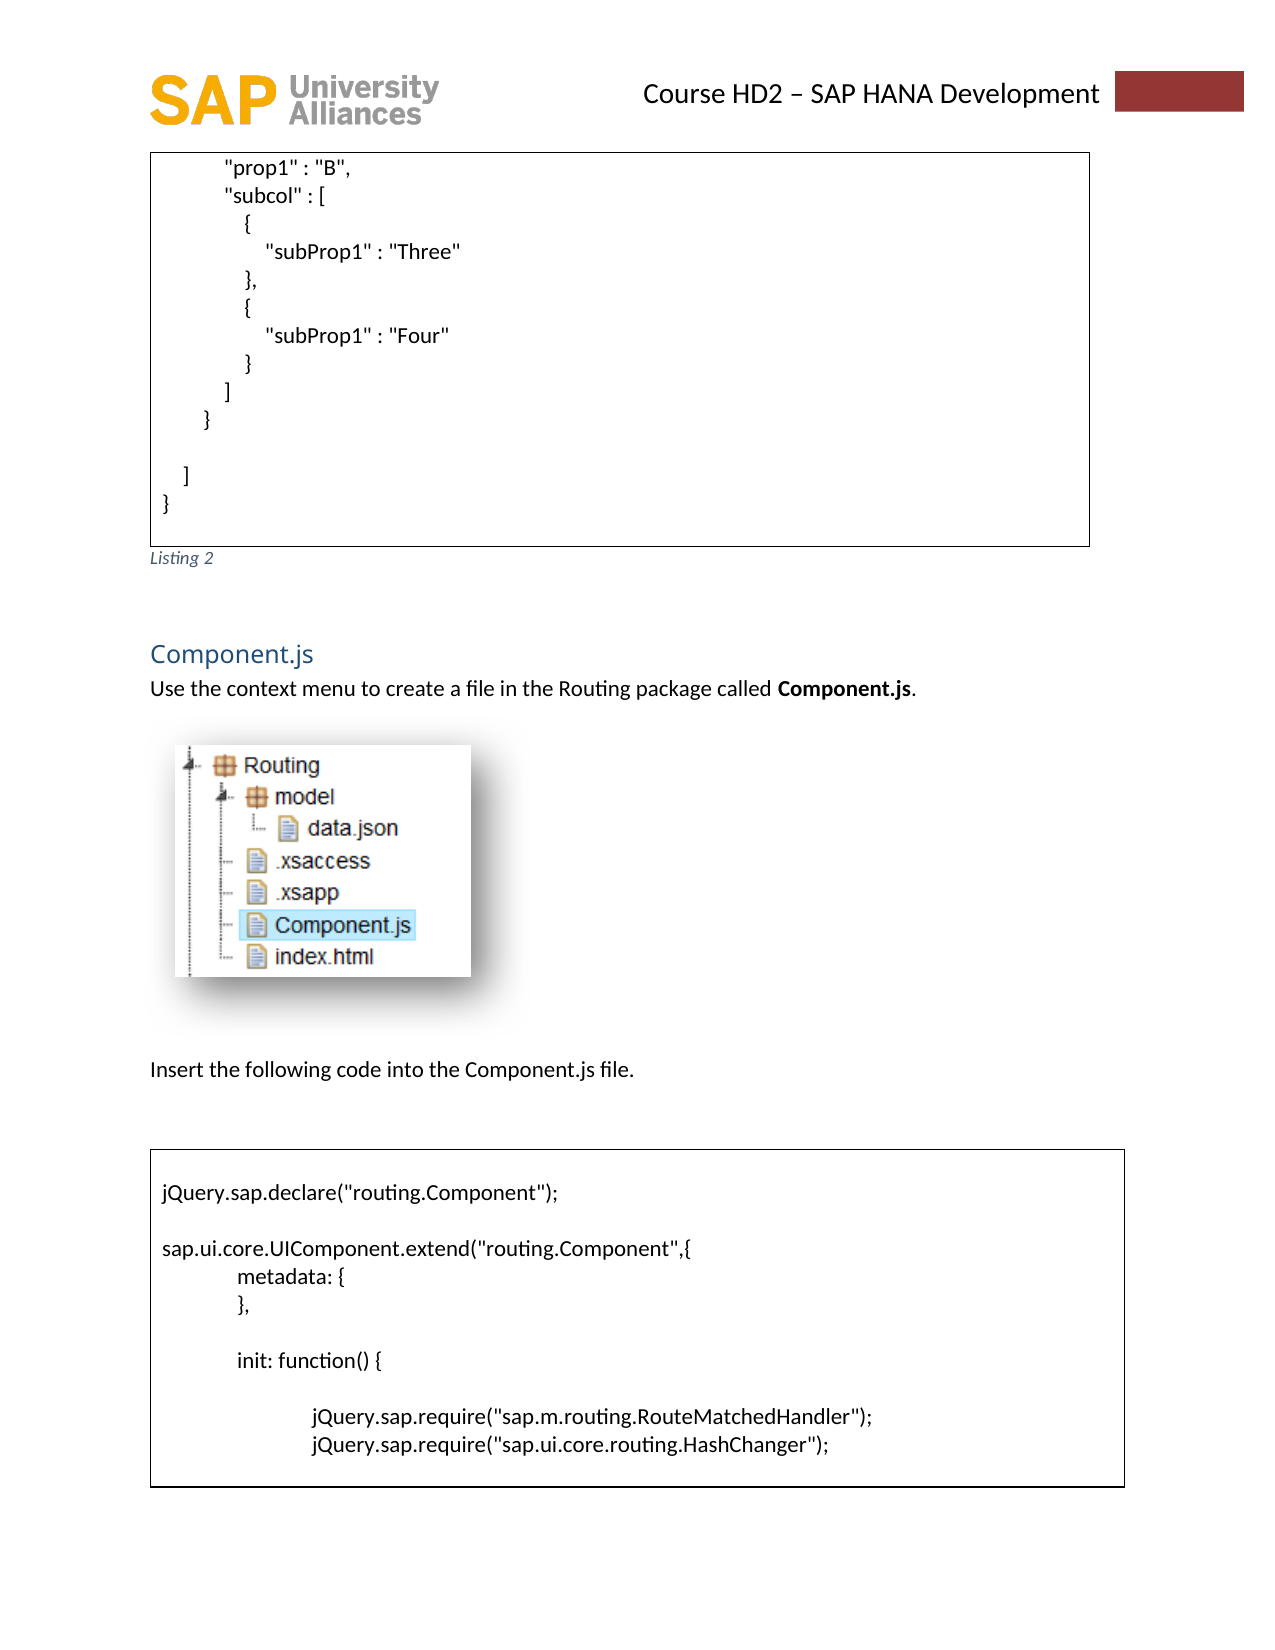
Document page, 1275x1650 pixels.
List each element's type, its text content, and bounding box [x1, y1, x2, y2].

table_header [151, 1150, 1124, 1486]
text Insert the following code into the Component.js file. [150, 1055, 1125, 1083]
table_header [151, 153, 1089, 546]
picture [175, 745, 471, 977]
text Use the context menu to create a file in the Routing package called Component.js. [150, 674, 1125, 702]
subtitle Component.js [150, 637, 1125, 671]
picture [150, 75, 440, 125]
text Listing [150, 547, 1125, 569]
